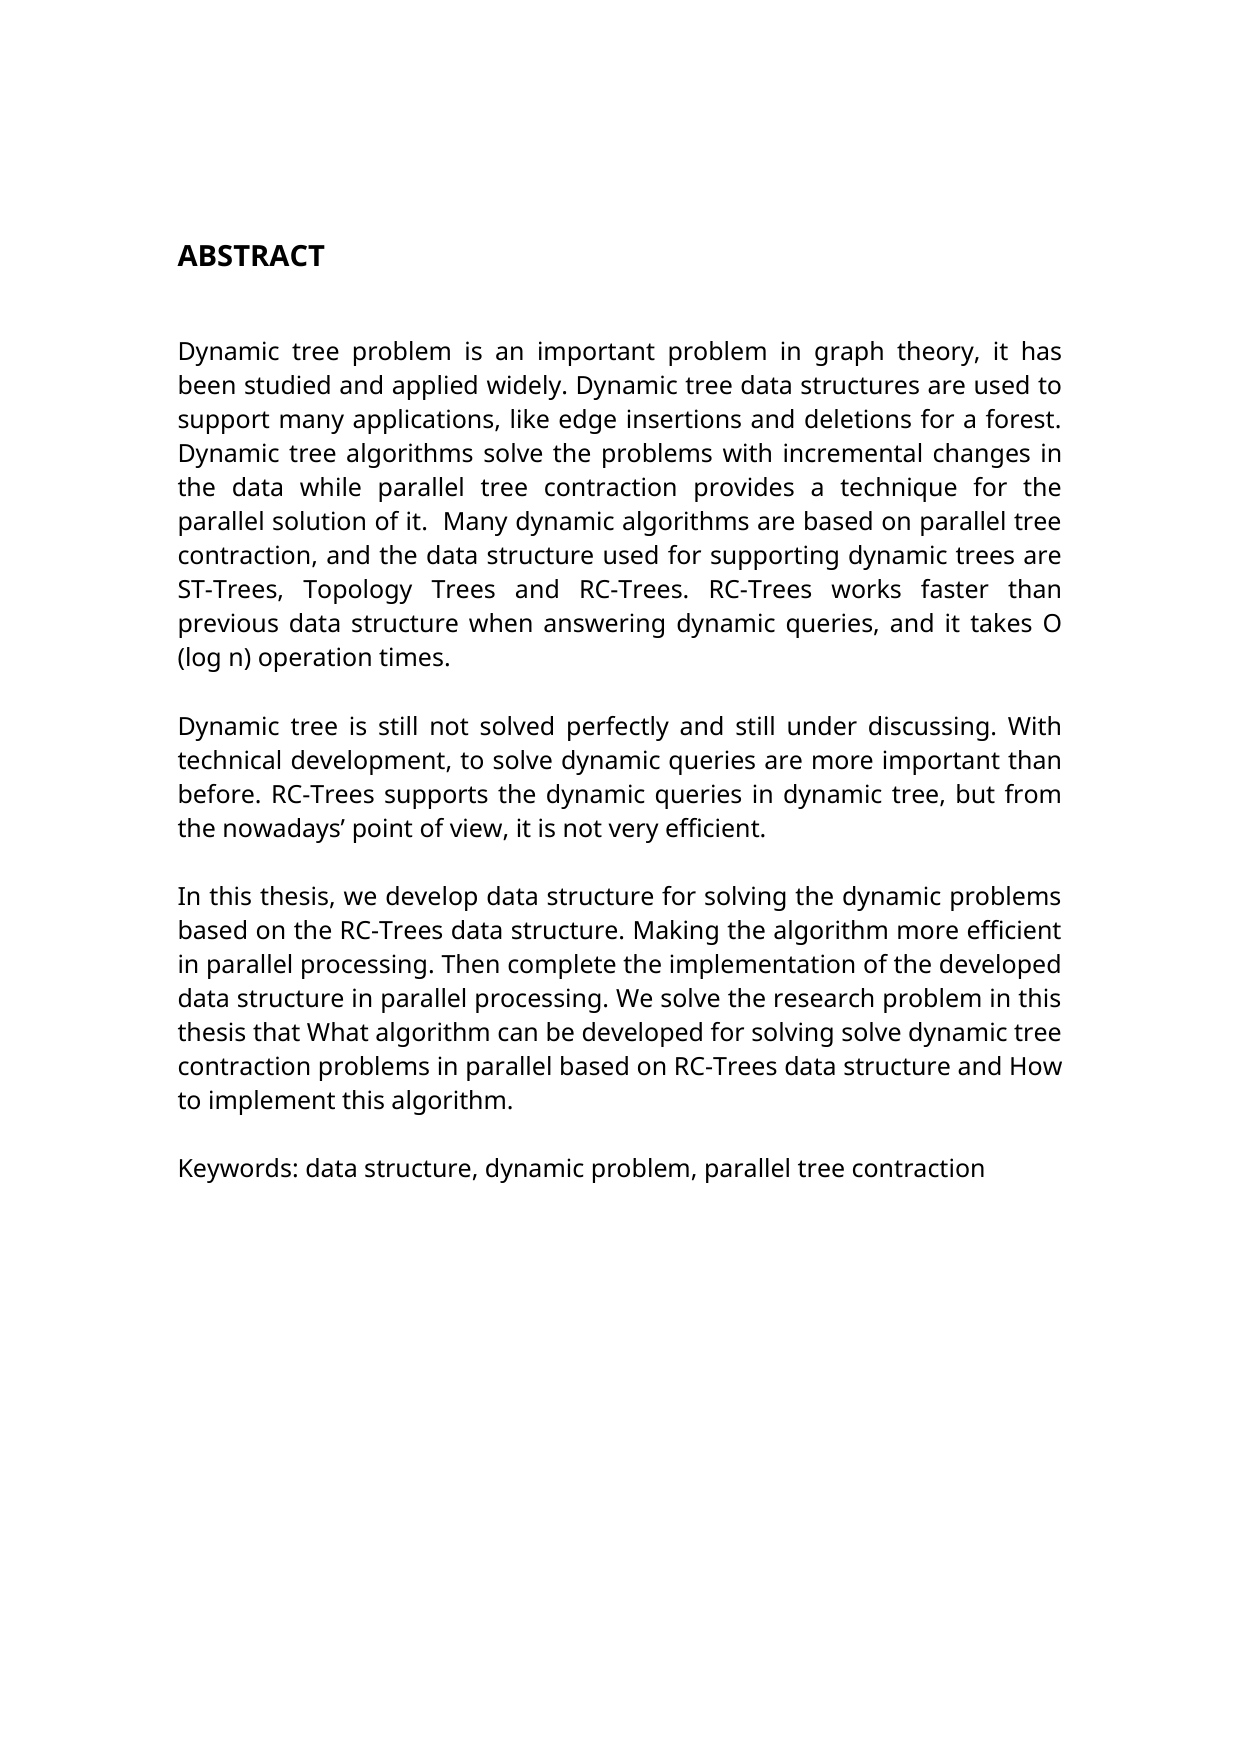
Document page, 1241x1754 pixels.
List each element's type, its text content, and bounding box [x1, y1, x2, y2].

text In this thesis, we develop data structure for solving the dynamic problems based on the RC-Trees data structure. Making the algorithm more efficient in parallel processing. Then complete the implementation of the developed data structure in parallel processing. We solve the research problem in this thesis that What algorithm can be developed for solving solve dynamic tree contraction problems in parallel based on RC-Trees data structure and How to implement this algorithm. [177, 878, 1063, 1117]
text Dynamic tree is still not solved perfectly and still under discussing. With technical development, to solve dynamic queries are more important than before. RC-Trees supports the dynamic queries in dynamic tree, but from the nowadays’ point of view, it is not very efficient. [177, 708, 1063, 844]
text Dynamic tree problem is an important problem in graph theory, it has been studied and applied widely. Dynamic tree data structures are used to support many applications, like edge insertions and deletions for a forest. Dynamic tree algorithms solve the problems with incremental changes in the data while parallel tree contraction provides a technique for the parallel solution of it. Many dynamic algorithms are based on parallel tree contraction, and the data structure used for supporting dynamic trees are ST-Trees, Topology Trees and RC-Trees. RC-Trees works faster than previous data structure when answering dynamic queries, and it takes O (log n) operation times. [177, 333, 1063, 674]
text Keywords: data structure, dynamic problem, parallel tree contraction [177, 1151, 1063, 1185]
text ABSTRACT [177, 236, 1063, 275]
